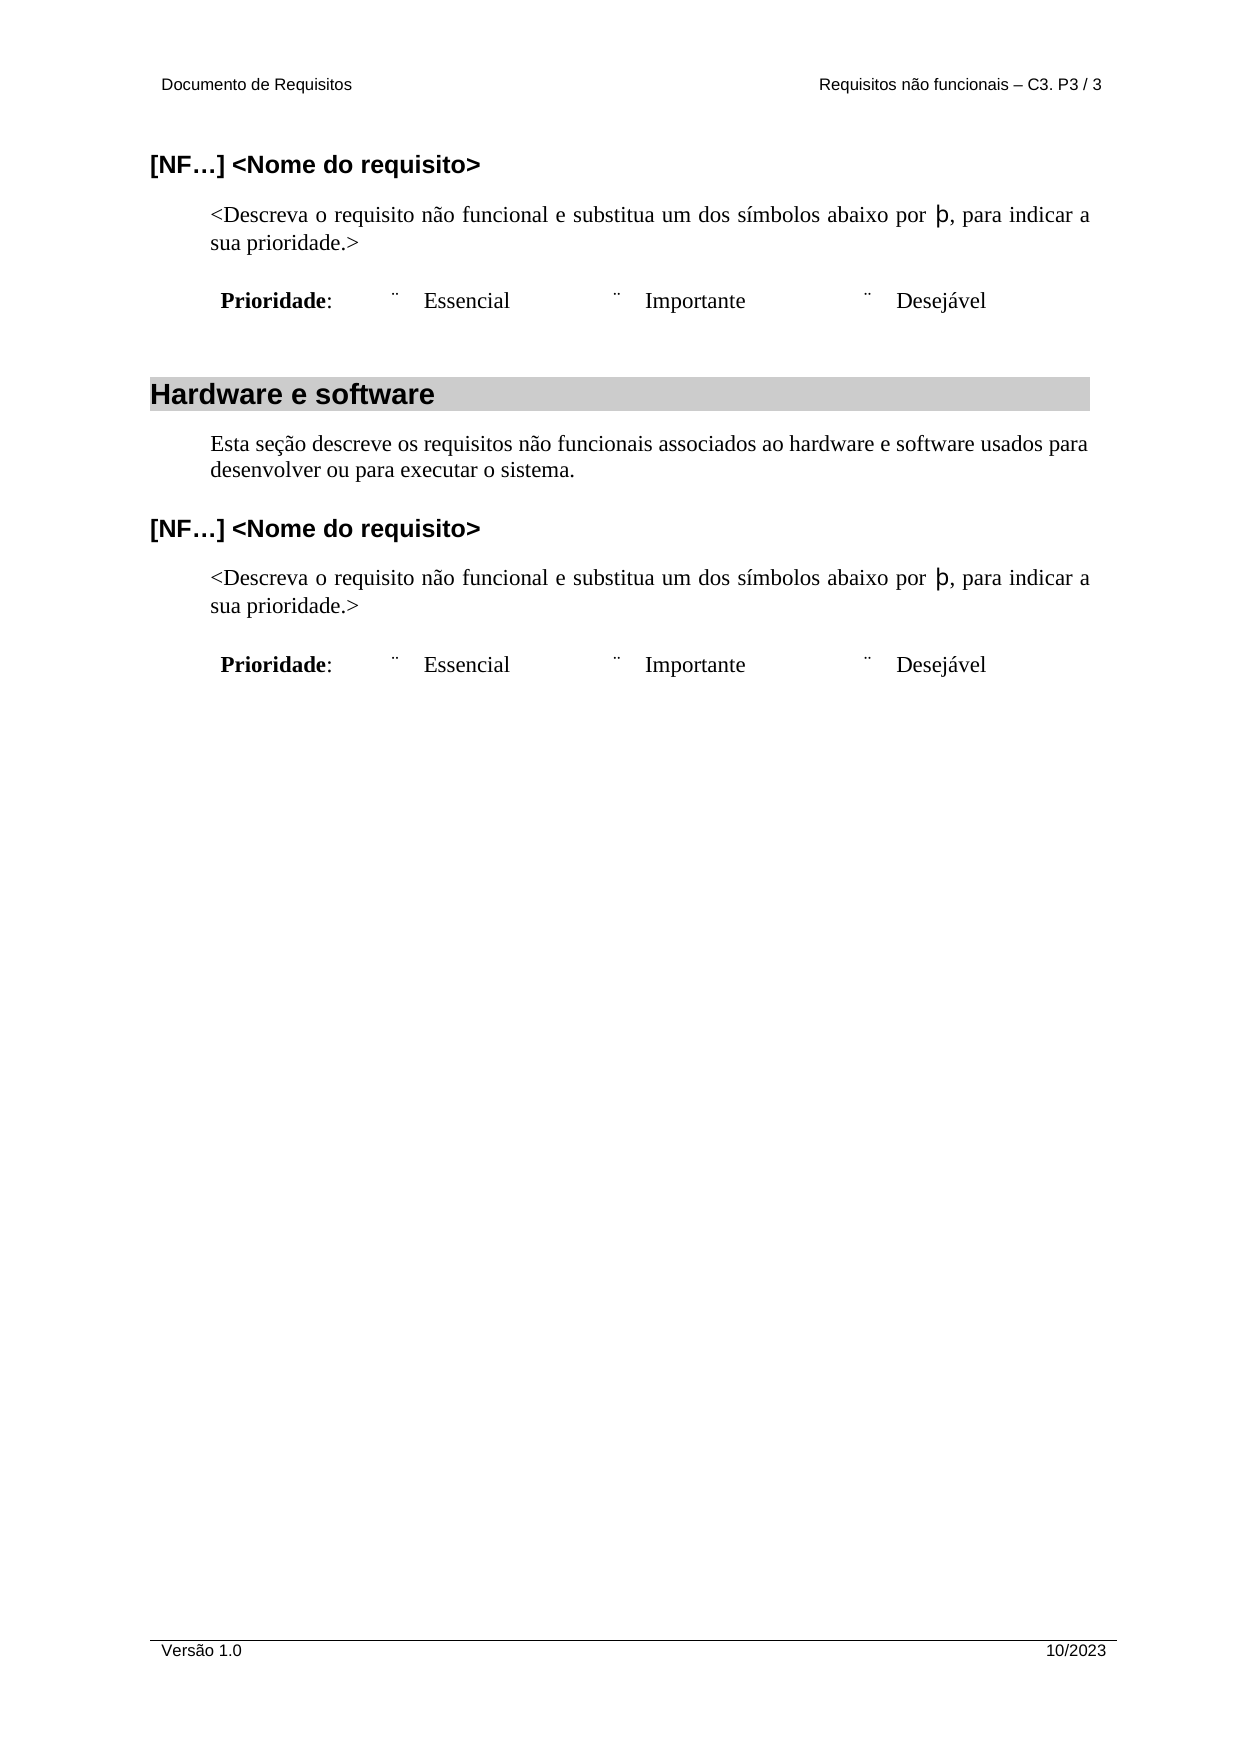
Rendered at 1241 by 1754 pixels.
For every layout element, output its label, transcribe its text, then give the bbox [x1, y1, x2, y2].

table_header Prioridade: [206, 625, 368, 703]
text [NF…] <Nome do requisito> [150, 150, 1090, 179]
table_header Desejável [885, 261, 1029, 340]
table_header ¨ [840, 625, 885, 703]
table_header ¨ [590, 625, 634, 703]
table_header Importante [634, 261, 840, 340]
table_header Desejável [885, 625, 1029, 703]
text <Descreva o requisito não funcional e substitua um dos símbolos abaixo por þ, para indicar a sua prioridade.> [210, 197, 1090, 255]
table_header Essencial [412, 261, 589, 340]
table_header ¨ [840, 261, 885, 340]
table_header ¨ [590, 261, 634, 340]
table_header ¨ [368, 625, 412, 703]
table_header ¨ [368, 261, 412, 340]
text Esta seção descreve os requisitos não funcionais associados ao hardware e software usados para desenvolver ou para executar o sistema. [210, 429, 1090, 482]
text <Descreva o requisito não funcional e substitua um dos símbolos abaixo por þ, para indicar a sua prioridade.> [210, 561, 1090, 619]
text [NF…] <Nome do requisito> [150, 513, 1090, 542]
subtitle Hardware e software [150, 377, 1090, 411]
table_header Importante [634, 625, 840, 703]
table_header Prioridade: [206, 261, 368, 340]
table_header Essencial [412, 625, 589, 703]
